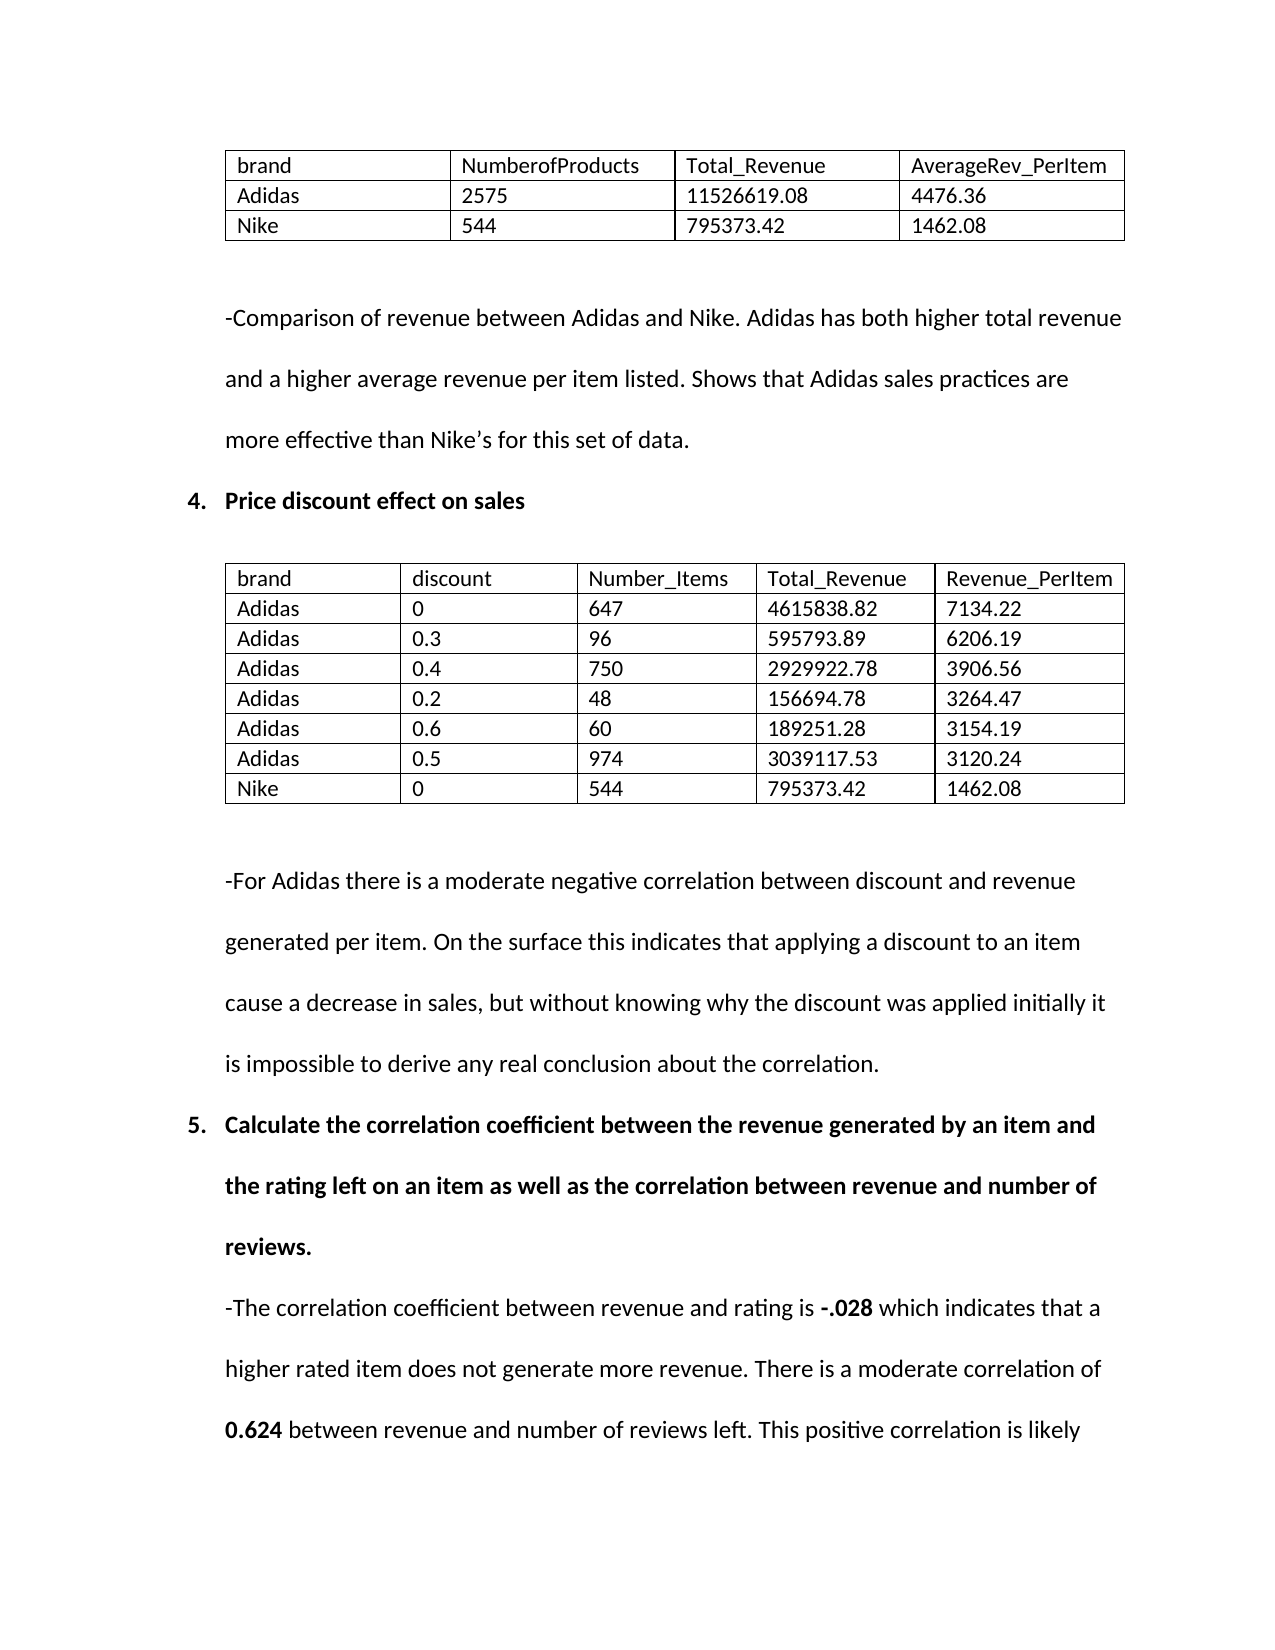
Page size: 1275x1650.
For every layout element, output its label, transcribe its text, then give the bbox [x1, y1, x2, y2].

table_header AverageRev_PerItem [900, 151, 1124, 180]
table_cell Adidas [226, 744, 400, 773]
table_header Revenue_PerItem [936, 564, 1124, 593]
table_cell 0.6 [401, 714, 577, 743]
table_header Total_Revenue [676, 151, 899, 180]
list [225, 1292, 1125, 1445]
table_cell 2575 [451, 181, 674, 210]
table_cell 974 [578, 744, 756, 773]
table_cell 3264.47 [936, 684, 1124, 713]
table_cell 3039117.53 [757, 744, 934, 773]
list Calculate the correlation coefficient between the revenue generated by an item and the rating left on an item as well as the correlation between revenue and number of reviews. [187, 1109, 1125, 1262]
table_cell Nike [226, 211, 450, 240]
table_cell Adidas [226, 684, 400, 713]
table_cell 7134.22 [936, 594, 1124, 623]
table_cell Adidas [226, 654, 400, 683]
table_cell 0.5 [401, 744, 577, 773]
table_header Total_Revenue [757, 564, 934, 593]
table_cell Adidas [226, 594, 400, 623]
table_cell 544 [451, 211, 674, 240]
table_cell 6206.19 [936, 624, 1124, 653]
list -For Adidas there is a moderate negative correlation between discount and revenue generated per item. On the surface this indicates that applying a discount to an item cause a decrease in sales, but without knowing why the discount was applied initially it is impossible to derive any real conclusion about the correlation. [225, 865, 1125, 1079]
table_cell 0 [401, 594, 577, 623]
table_cell 647 [578, 594, 756, 623]
table_cell 3120.24 [936, 744, 1124, 773]
table_cell 4476.36 [900, 181, 1124, 210]
table_cell Adidas [226, 181, 450, 210]
table_cell Adidas [226, 624, 400, 653]
table_cell Adidas [226, 714, 400, 743]
table_header NumberofProducts [451, 151, 674, 180]
table_header discount [401, 564, 577, 593]
table_cell 0.3 [401, 624, 577, 653]
table_cell 4615838.82 [757, 594, 934, 623]
table_header Number_Items [578, 564, 756, 593]
table_cell 795373.42 [757, 774, 934, 803]
table_cell 156694.78 [757, 684, 934, 713]
table_cell 750 [578, 654, 756, 683]
table_cell 189251.28 [757, 714, 934, 743]
table_cell 1462.08 [900, 211, 1124, 240]
table_cell 60 [578, 714, 756, 743]
table_header brand [226, 151, 450, 180]
table_cell 544 [578, 774, 756, 803]
table_cell 3154.19 [936, 714, 1124, 743]
table_cell 0 [401, 774, 577, 803]
table_cell 96 [578, 624, 756, 653]
table_cell 795373.42 [676, 211, 899, 240]
table_cell 0.4 [401, 654, 577, 683]
table_cell 3906.56 [936, 654, 1124, 683]
table_cell 0.2 [401, 684, 577, 713]
table_cell Nike [226, 774, 400, 803]
table_cell 48 [578, 684, 756, 713]
list Price discount effect on sales [187, 485, 1125, 516]
table_cell 2929922.78 [757, 654, 934, 683]
table_cell 11526619.08 [676, 181, 899, 210]
table_cell 595793.89 [757, 624, 934, 653]
table_cell 1462.08 [936, 774, 1124, 803]
table_header brand [226, 564, 400, 593]
list -Comparison of revenue between Adidas and Nike. Adidas has both higher total revenue and a higher average revenue per item listed. Shows that Adidas sales practices are more effective than Nike’s for this set of data. [225, 302, 1125, 455]
